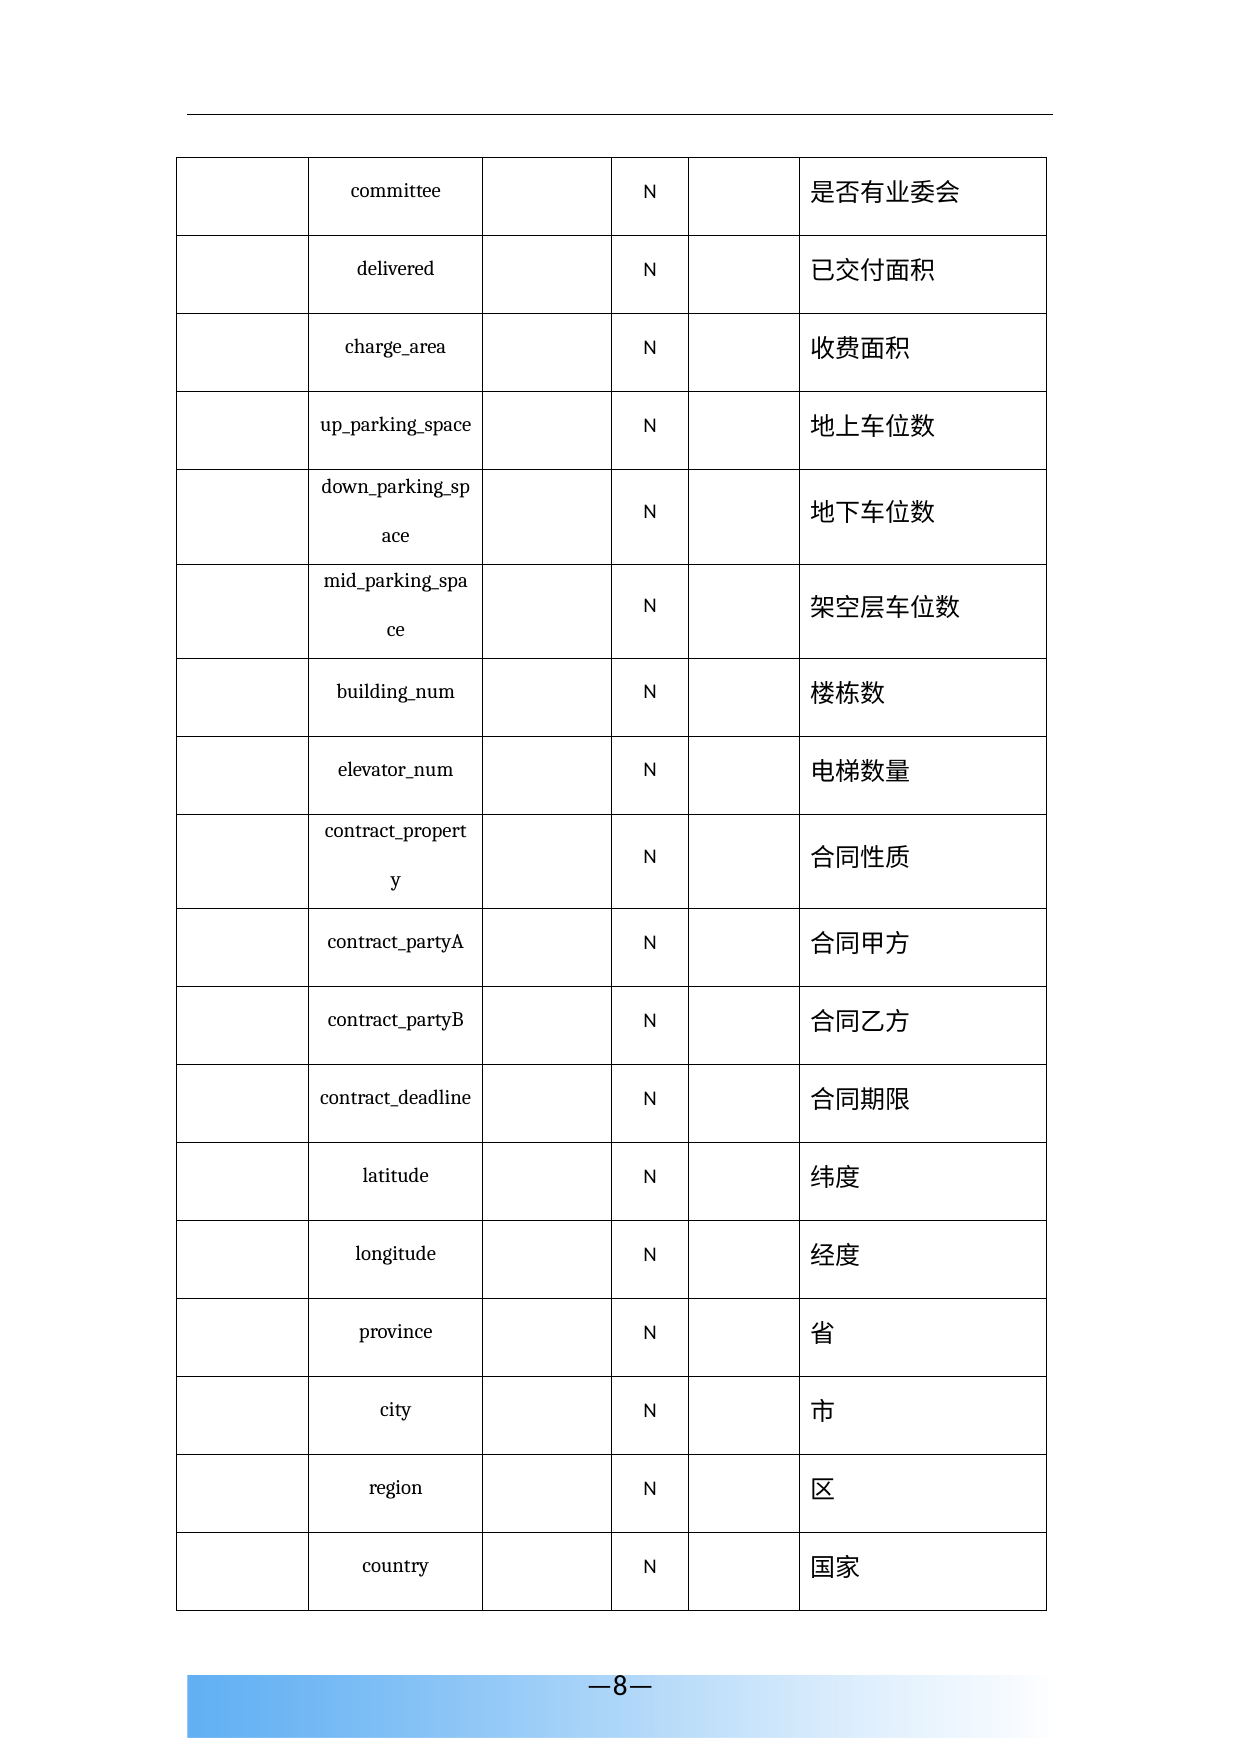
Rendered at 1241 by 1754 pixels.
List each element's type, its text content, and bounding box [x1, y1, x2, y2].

table_cell 楼栋数 [800, 659, 1046, 736]
table_cell contract_partyA [309, 909, 482, 986]
table_cell [483, 565, 611, 658]
table_cell 架空层车位数 [800, 565, 1046, 658]
table_cell [483, 314, 611, 391]
table_cell [177, 737, 308, 814]
table_cell [483, 987, 611, 1064]
table_cell [483, 236, 611, 313]
table_cell [689, 909, 799, 986]
table_cell [689, 1065, 799, 1142]
table_cell [483, 470, 611, 563]
table_cell [177, 1455, 308, 1532]
table_cell [483, 1455, 611, 1532]
table_cell down_parking_space [309, 470, 482, 563]
table_cell mid_parking_space [309, 565, 482, 658]
table_cell 合同性质 [800, 815, 1046, 908]
table_cell committee [309, 158, 482, 235]
table_cell [689, 470, 799, 563]
table_cell 合同乙方 [800, 987, 1046, 1064]
table_cell [177, 1533, 308, 1610]
table_cell N [612, 1299, 688, 1376]
table_cell [483, 1221, 611, 1298]
table_cell N [612, 1455, 688, 1532]
table_cell N [612, 1221, 688, 1298]
table_cell N [612, 565, 688, 658]
table_cell [483, 737, 611, 814]
table_cell 市 [800, 1377, 1046, 1454]
table_cell [483, 1377, 611, 1454]
table_cell [689, 158, 799, 235]
table_cell up_parking_space [309, 392, 482, 469]
table_cell [483, 909, 611, 986]
table_cell 地下车位数 [800, 470, 1046, 563]
table_cell [689, 987, 799, 1064]
table_cell [177, 909, 308, 986]
picture [187, 1675, 1050, 1738]
table_cell 合同甲方 [800, 909, 1046, 986]
table_cell N [612, 737, 688, 814]
table_cell [177, 158, 308, 235]
table_cell [689, 815, 799, 908]
table_cell [689, 565, 799, 658]
table_cell [177, 1299, 308, 1376]
table_cell country [309, 1533, 482, 1610]
table_cell [177, 1221, 308, 1298]
table_cell [483, 1533, 611, 1610]
table_cell [689, 1143, 799, 1220]
table_cell N [612, 236, 688, 313]
table_cell [177, 987, 308, 1064]
table_cell contract_property [309, 815, 482, 908]
table_cell delivered [309, 236, 482, 313]
table_cell N [612, 659, 688, 736]
table_cell 区 [800, 1455, 1046, 1532]
table_cell [689, 1533, 799, 1610]
table_cell 国家 [800, 1533, 1046, 1610]
table_cell 是否有业委会 [800, 158, 1046, 235]
table_cell [689, 737, 799, 814]
table_cell building_num [309, 659, 482, 736]
table_cell [177, 1143, 308, 1220]
table_cell latitude [309, 1143, 482, 1220]
table_cell N [612, 1065, 688, 1142]
table_cell [689, 659, 799, 736]
table_cell [483, 1143, 611, 1220]
picture [616, 1677, 623, 1684]
table_cell longitude [309, 1221, 482, 1298]
table_cell [483, 158, 611, 235]
table_cell N [612, 815, 688, 908]
table_cell [483, 1065, 611, 1142]
table_cell [483, 392, 611, 469]
table_cell N [612, 1143, 688, 1220]
table_cell contract_deadline [309, 1065, 482, 1142]
table_cell 地上车位数 [800, 392, 1046, 469]
table_cell N [612, 470, 688, 563]
table_cell [177, 392, 308, 469]
table_cell N [612, 1533, 688, 1610]
table_cell N [612, 909, 688, 986]
table_cell 合同期限 [800, 1065, 1046, 1142]
table_cell [689, 236, 799, 313]
table_cell 已交付面积 [800, 236, 1046, 313]
table_cell [177, 1065, 308, 1142]
table_cell [177, 565, 308, 658]
table_cell [689, 1221, 799, 1298]
table_cell N [612, 987, 688, 1064]
table_cell 纬度 [800, 1143, 1046, 1220]
table_cell region [309, 1455, 482, 1532]
table_cell province [309, 1299, 482, 1376]
table_cell elevator_num [309, 737, 482, 814]
table_cell N [612, 314, 688, 391]
table_cell [689, 314, 799, 391]
table_cell [689, 392, 799, 469]
table_cell [177, 314, 308, 391]
table_cell city [309, 1377, 482, 1454]
table_cell [177, 236, 308, 313]
table_cell [689, 1377, 799, 1454]
table_cell 收费面积 [800, 314, 1046, 391]
table_cell [177, 815, 308, 908]
table_cell 省 [800, 1299, 1046, 1376]
table_cell contract_partyB [309, 987, 482, 1064]
table_cell [483, 815, 611, 908]
table_cell 电梯数量 [800, 737, 1046, 814]
table_cell [177, 659, 308, 736]
table_cell N [612, 392, 688, 469]
table_cell [177, 1377, 308, 1454]
table_cell [689, 1299, 799, 1376]
table_cell [177, 470, 308, 563]
table_cell [483, 1299, 611, 1376]
table_cell [689, 1455, 799, 1532]
table_cell N [612, 158, 688, 235]
picture [616, 1686, 623, 1693]
table_cell 经度 [800, 1221, 1046, 1298]
table_cell N [612, 1377, 688, 1454]
table_cell charge_area [309, 314, 482, 391]
table_cell [483, 659, 611, 736]
